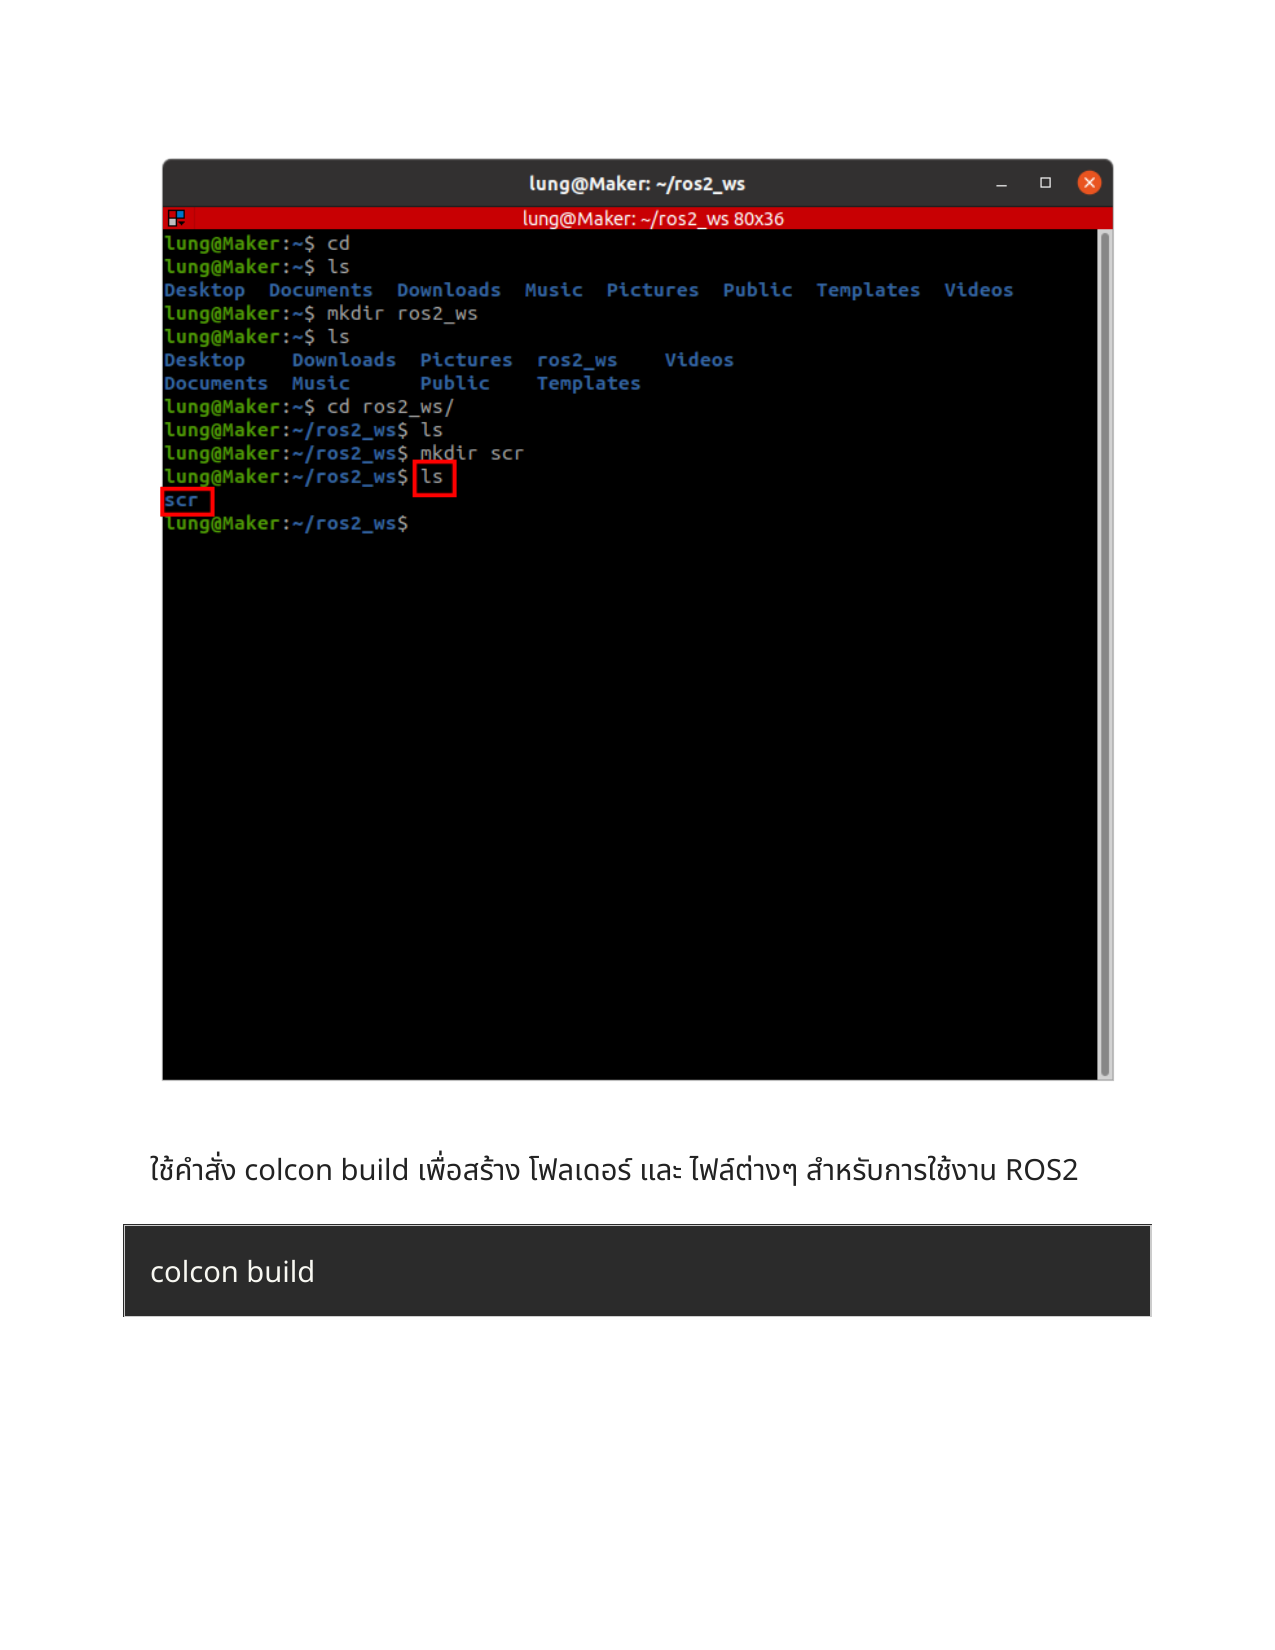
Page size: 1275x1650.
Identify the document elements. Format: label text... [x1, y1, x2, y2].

text ใช้คำสั่ง colcon build เพื่อสร้าง โฟลเดอร์ และ ไฟล์ต่างๆ สำหรับการใช้งาน ROS2 [150, 1109, 1125, 1193]
text colcon build [125, 1226, 1150, 1316]
picture [150, 150, 1125, 1093]
